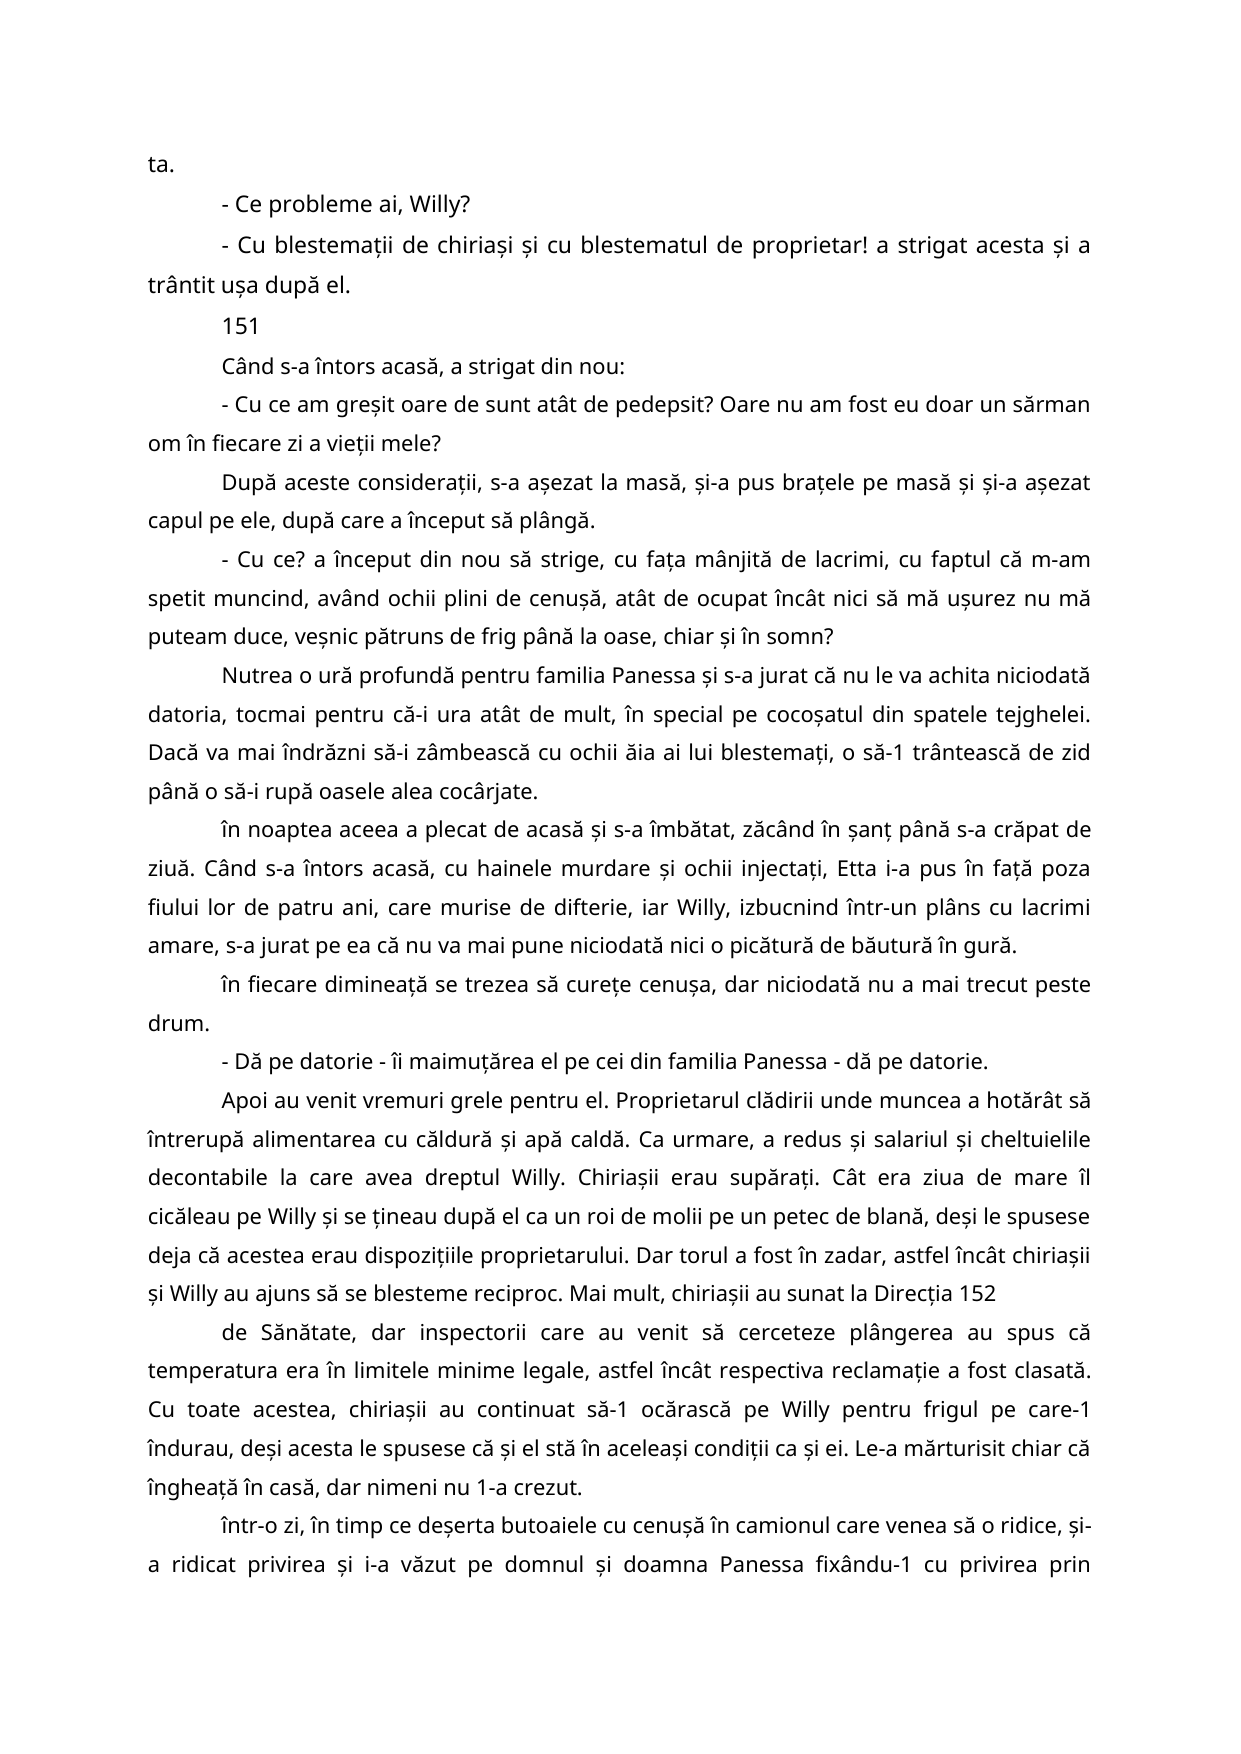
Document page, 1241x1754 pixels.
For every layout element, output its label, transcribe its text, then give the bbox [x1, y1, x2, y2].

text După aceste consideraţii, s-a aşezat la masă, şi-a pus braţele pe masă şi şi-a aşezat capul pe ele, după care a început să plângă. [148, 467, 1093, 535]
text - Ce probleme ai, Willy? [148, 188, 1093, 219]
text de Sănătate, dar inspectorii care au venit să cerceteze plângerea au spus că temperatura era în limitele minime legale, astfel încât respectiva reclamaţie a fost clasată. Cu toate acestea, chiriaşii au continuat să-1 ocărască pe Willy pentru frigul pe care-1 îndurau, deşi acesta le spusese că şi el stă în aceleaşi condiţii ca şi ei. Le-a mărturisit chiar că îngheaţă în casă, dar nimeni nu 1-a crezut. [148, 1317, 1093, 1501]
text Apoi au venit vremuri grele pentru el. Proprietarul clădirii unde muncea a hotărât să întrerupă alimentarea cu căldură şi apă caldă. Ca urmare, a redus şi salariul şi cheltuielile decontabile la care avea dreptul Willy. Chiriaşii erau supăraţi. Cât era ziua de mare îl cicăleau pe Willy şi se ţineau după el ca un roi de molii pe un petec de blană, deşi le spusese deja că acestea erau dispoziţiile proprietarului. Dar torul a fost în zadar, astfel încât chiriaşii şi Willy au ajuns să se blesteme reciproc. Mai mult, chiriaşii au sunat la Direcţia 152 [148, 1085, 1093, 1308]
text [148, 1510, 1093, 1578]
text în noaptea aceea a plecat de acasă şi s-a îmbătat, zăcând în şanţ până s-a crăpat de ziuă. Când s-a întors acasă, cu hainele murdare şi ochii injectaţi, Etta i-a pus în faţă poza fiului lor de patru ani, care murise de difterie, iar Willy, izbucnind într-un plâns cu lacrimi amare, s-a jurat pe ea că nu va mai pune niciodată nici o picătură de băutură în gură. [148, 814, 1093, 960]
text în fiecare dimineaţă se trezea să cureţe cenuşa, dar niciodată nu a mai trecut peste drum. [148, 969, 1093, 1037]
text Nutrea o ură profundă pentru familia Panessa şi s-a jurat că nu le va achita niciodată datoria, tocmai pentru că-i ura atât de mult, în special pe cocoşatul din spatele tejghelei. Dacă va mai îndrăzni să-i zâmbească cu ochii ăia ai lui blestemaţi, o să-1 trântească de zid până o să-i rupă oasele alea cocârjate. [148, 660, 1093, 806]
text - Cu blestemaţii de chiriaşi şi cu blestematul de proprietar! a strigat acesta şi a trântit uşa după el. [148, 229, 1093, 301]
text Când s-a întors acasă, a strigat din nou: [148, 351, 1093, 381]
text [148, 148, 1093, 179]
text - Cu ce? a început din nou să strige, cu faţa mânjită de lacrimi, cu faptul că m-am spetit muncind, având ochii plini de cenuşă, atât de ocupat încât nici să mă uşurez nu mă puteam duce, veşnic pătruns de frig până la oase, chiar şi în somn? [148, 544, 1093, 651]
text - Dă pe datorie - îi maimuţărea el pe cei din familia Panessa - dă pe datorie. [148, 1046, 1093, 1076]
text 151 [148, 310, 1093, 341]
text - Cu ce am greşit oare de sunt atât de pedepsit? Oare nu am fost eu doar un sărman om în fiecare zi a vieţii mele? [148, 389, 1093, 458]
